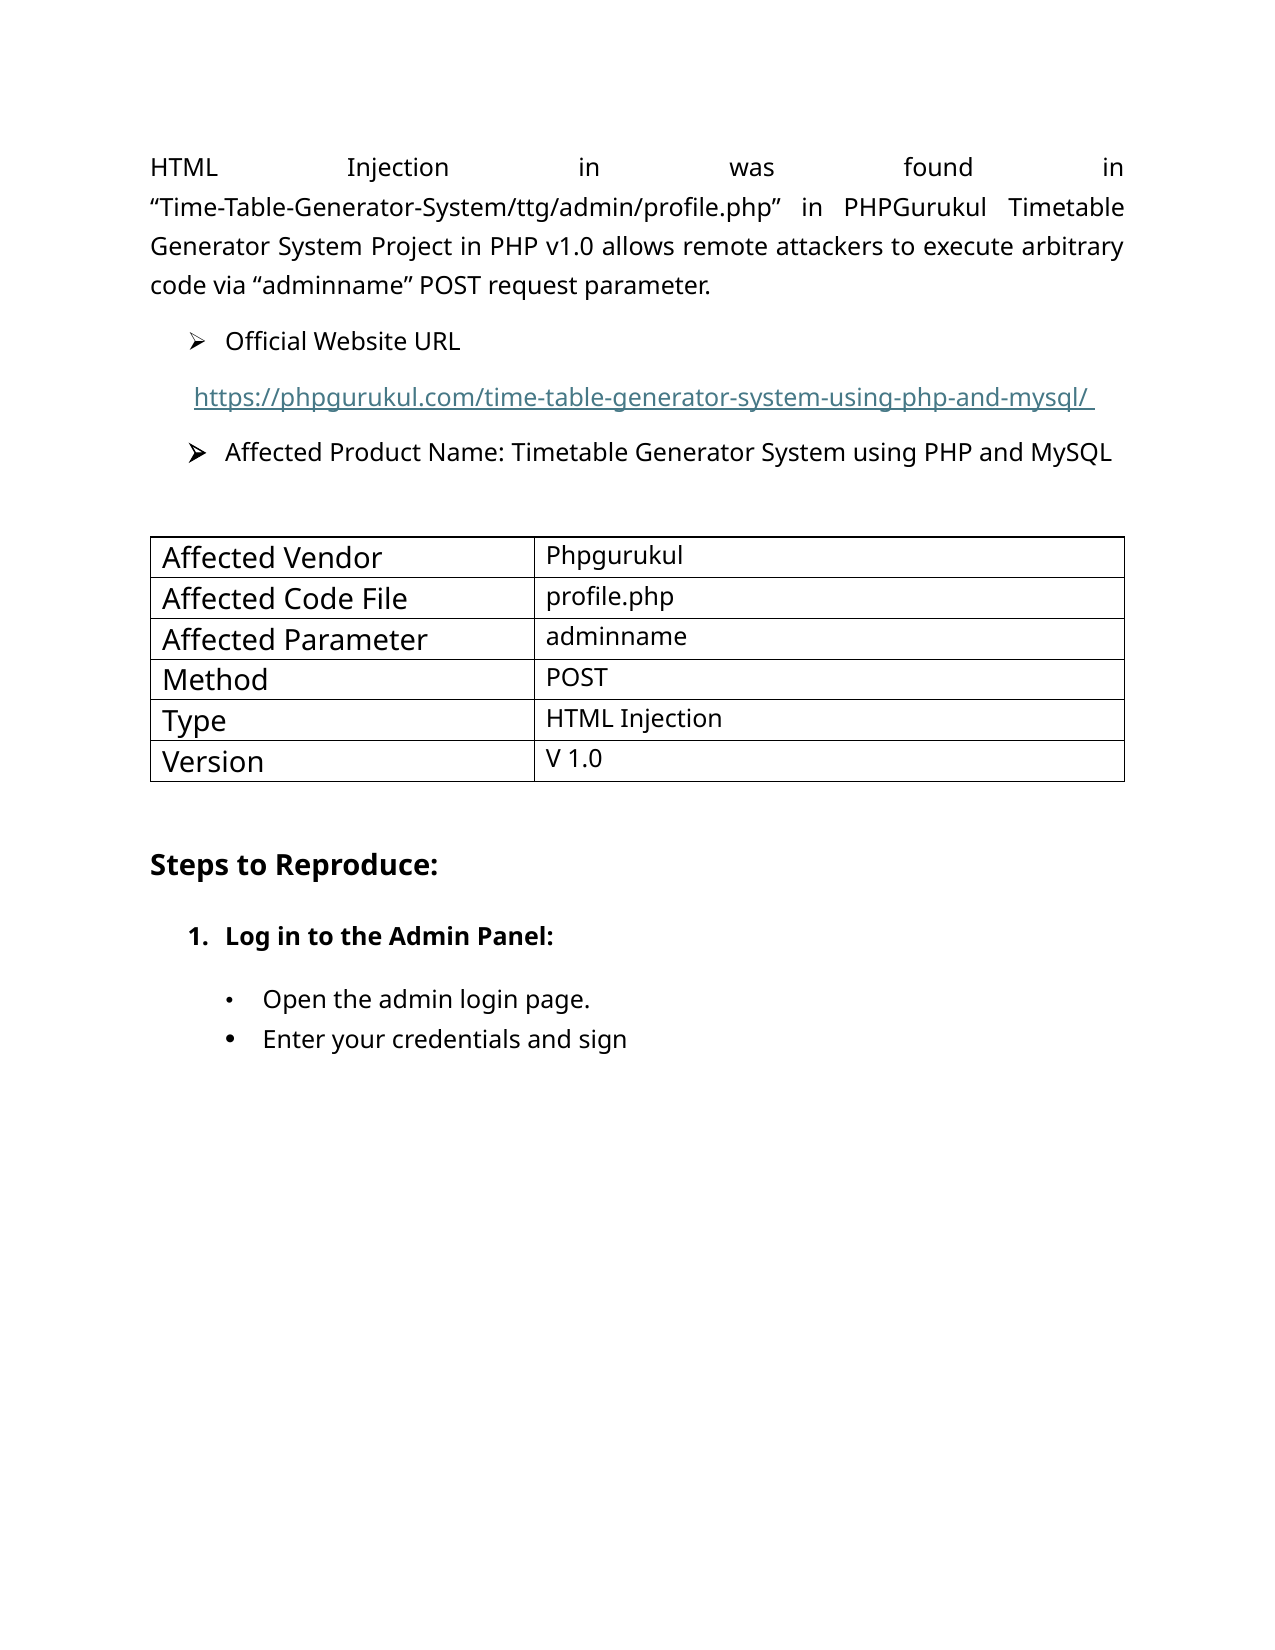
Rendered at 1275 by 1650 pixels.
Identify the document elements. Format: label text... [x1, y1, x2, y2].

table_cell Type [151, 700, 534, 740]
text HTML Injection in was found in “Time-Table-Generator-System/ttg/admin/profile.php” in PHPGurukul Timetable Generator System Project in PHP v1.0 allows remote attackers to execute arbitrary code via “adminname” POST request parameter. [150, 150, 1125, 302]
table_cell profile.php [535, 578, 1124, 618]
table_cell V 1.0 [535, 741, 1124, 781]
list Open the admin login page. [225, 982, 1125, 1016]
list Affected Product Name: Timetable Generator System using PHP and MySQL [187, 435, 1125, 469]
table_cell Affected Code File [151, 578, 534, 618]
text https://phpgurukul.com/time-table-generator-system-using-php-and-mysql/ [194, 379, 1125, 413]
text Steps to Reproduce: [150, 844, 1125, 884]
list Official Website URL [187, 323, 1125, 357]
table_header Phpgurukul [535, 538, 1124, 577]
table_cell HTML Injection [535, 700, 1124, 740]
table_cell Method [151, 660, 534, 699]
table_header Affected Vendor [151, 538, 534, 577]
table_cell POST [535, 660, 1124, 699]
table_cell Version [151, 741, 534, 781]
table_cell adminname [535, 619, 1124, 659]
table_cell Affected Parameter [151, 619, 534, 659]
list Enter your credentials and sign [225, 1021, 1125, 1056]
list Log in to the Admin Panel: [187, 919, 1125, 953]
